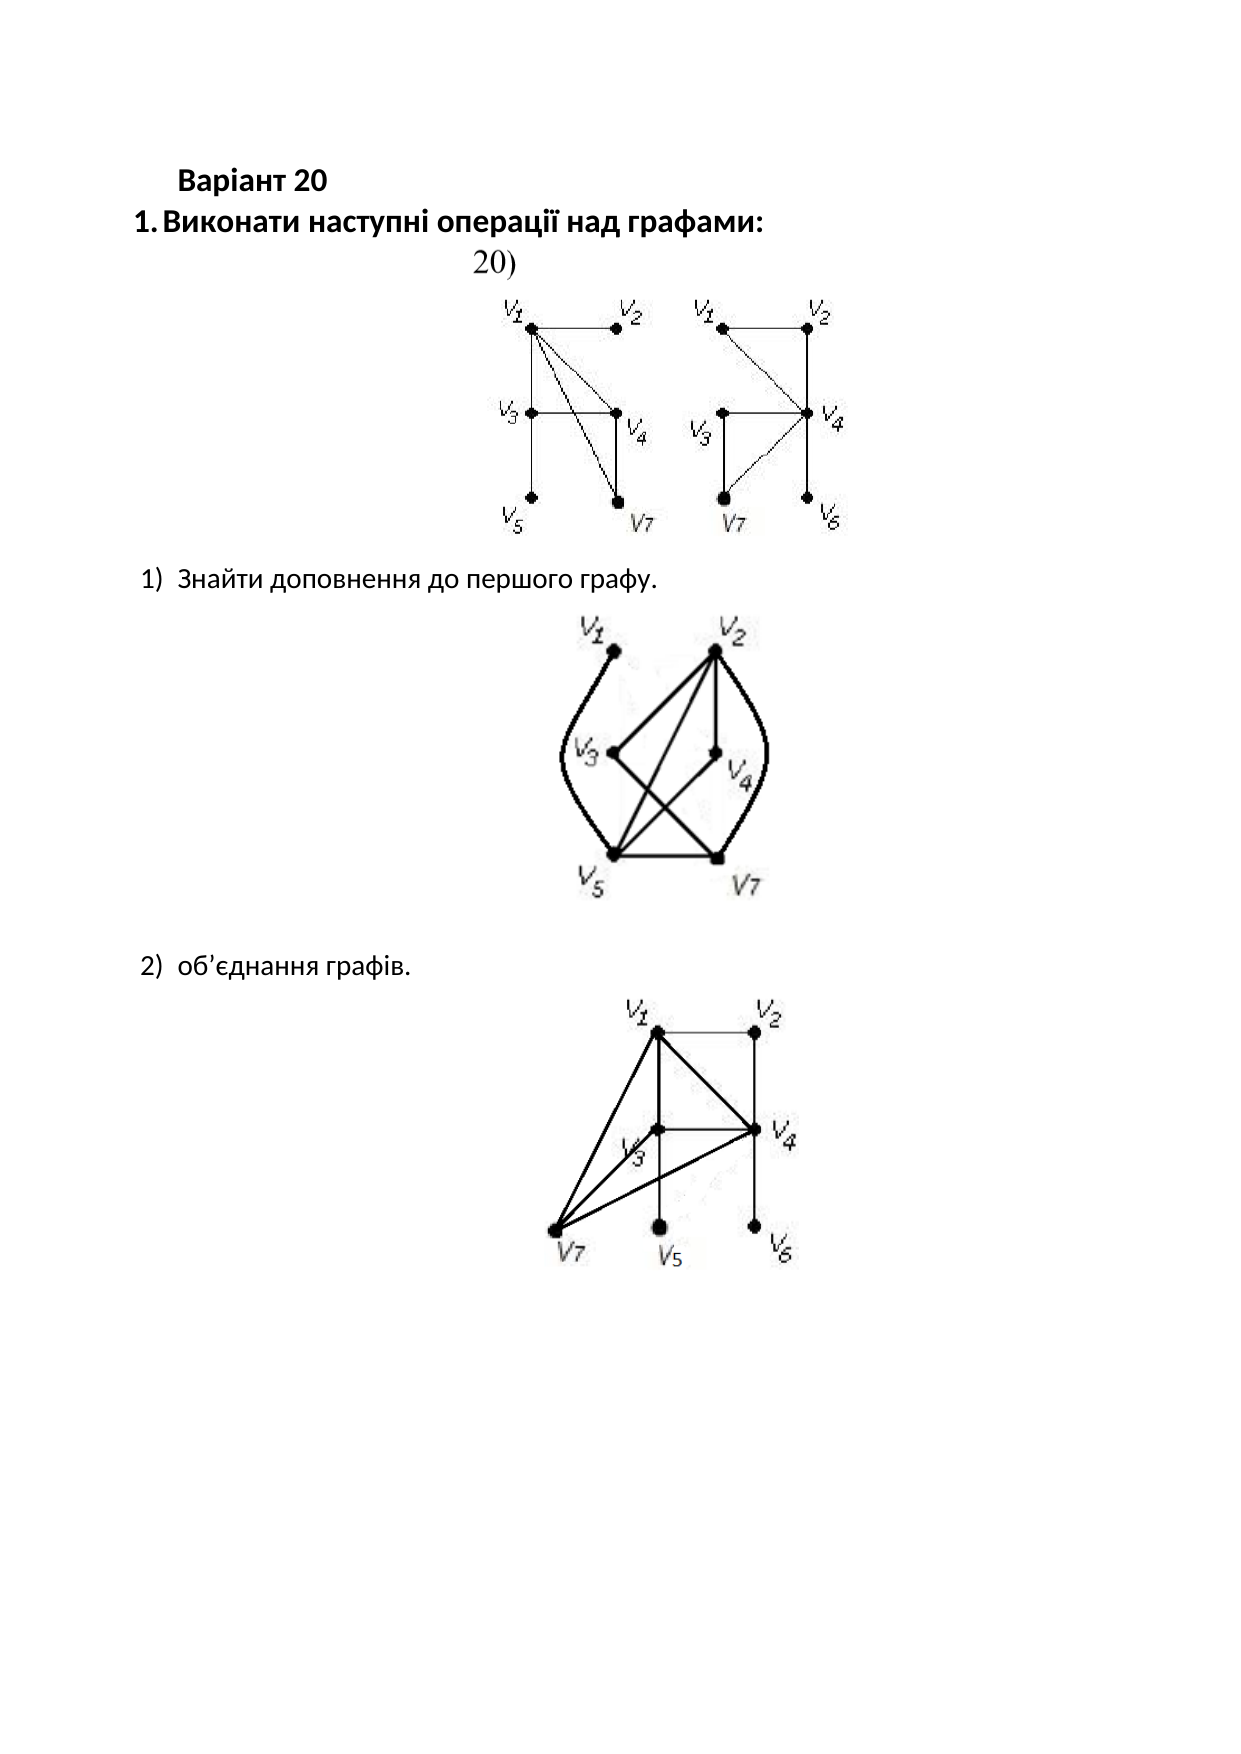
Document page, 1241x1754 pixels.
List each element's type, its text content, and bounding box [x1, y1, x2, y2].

list Виконати наступні операції над графами: [133, 199, 1152, 240]
list Знайти доповнення до першого графу. [140, 560, 1152, 596]
picture [530, 983, 799, 1272]
picture [466, 240, 863, 542]
text Варіант 20 [177, 159, 1152, 199]
picture [530, 595, 799, 929]
list об’єднання графів. [140, 947, 1152, 983]
